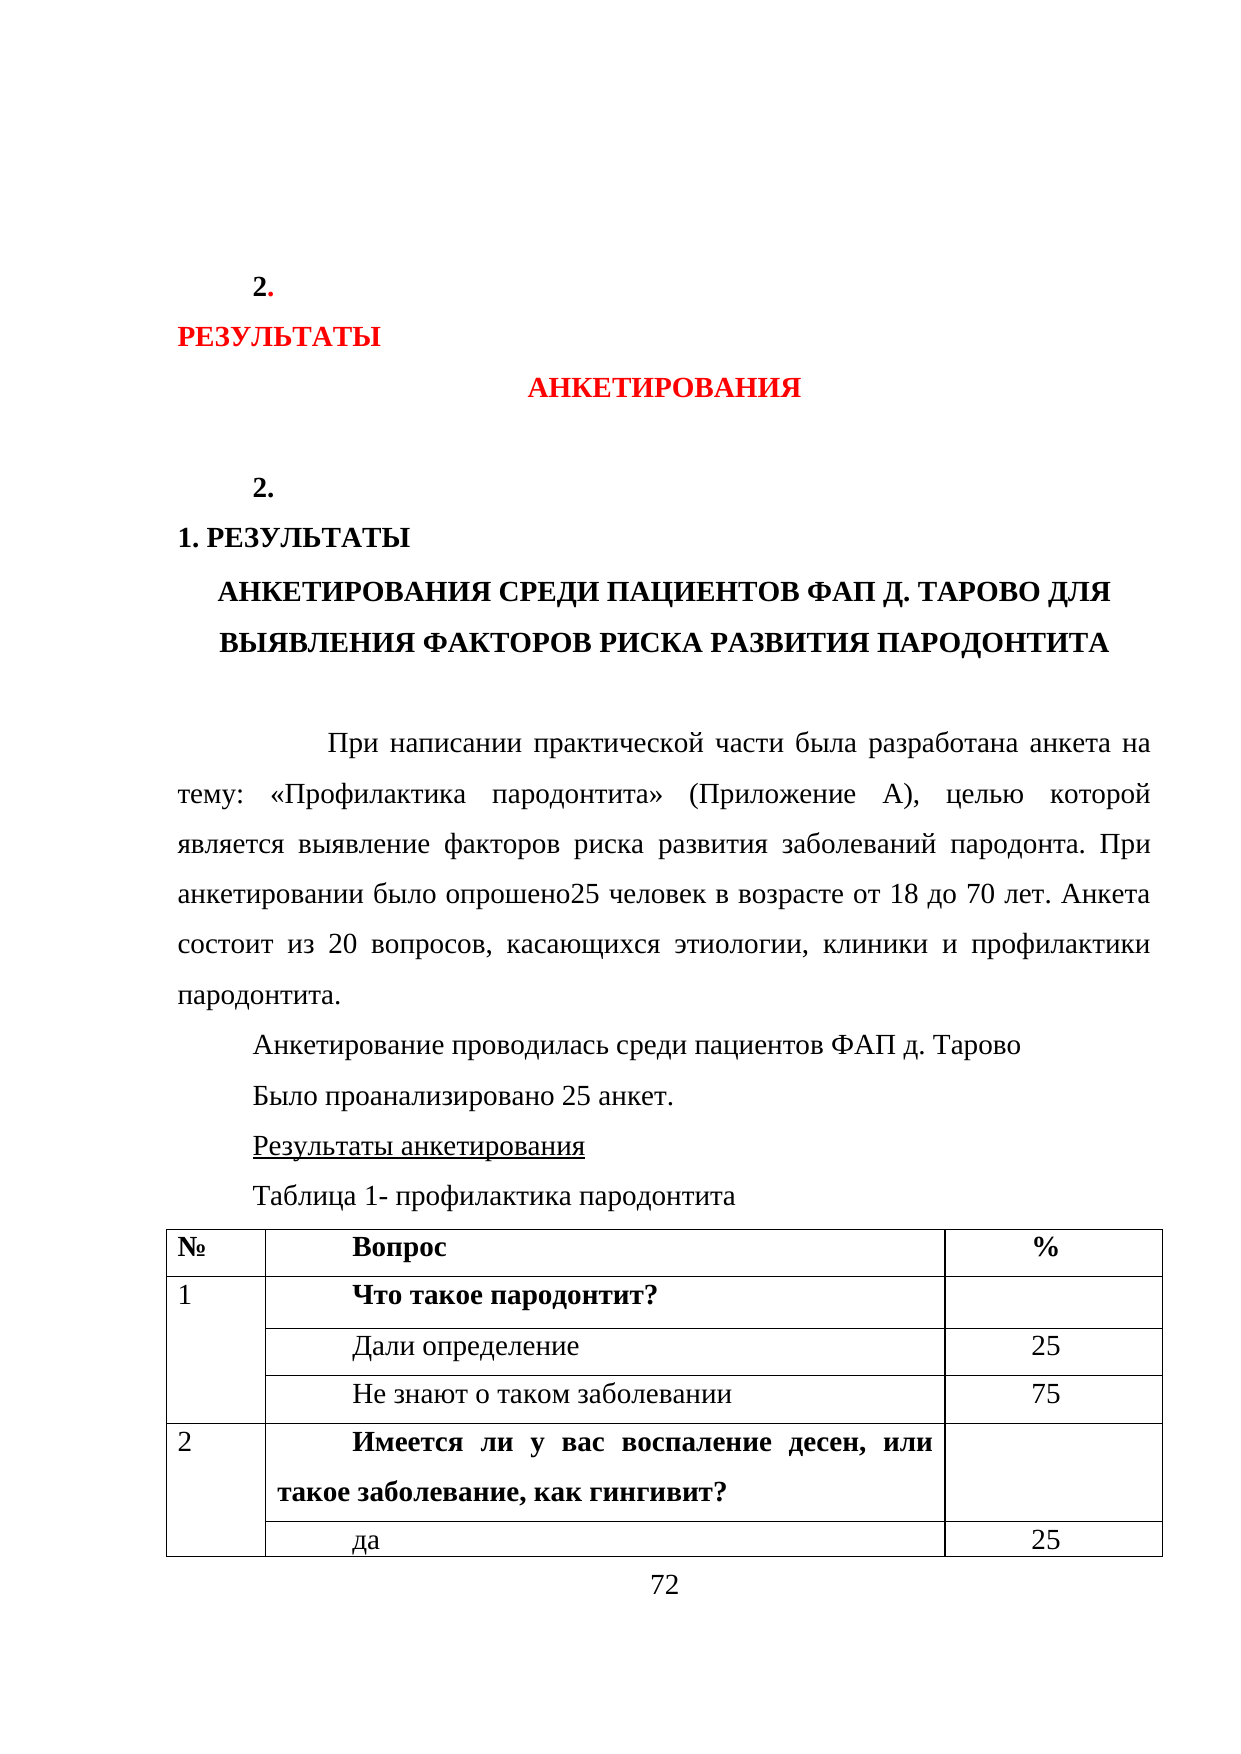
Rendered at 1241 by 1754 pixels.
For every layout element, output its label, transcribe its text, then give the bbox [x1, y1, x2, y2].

text 2. также риска 1. РЕЗУЛЬТАТЫ Государственное края АНКЕТИРОВАНИЯ СРЕДИ ПАЦИЕНТОВ ФАП Д. ТАРОВО ДЛЯ ВЫЯВЛЕНИЯ ФАКТОРОВ РИСКА РАЗВИТИЯ ПАРОДОНТИТА [177, 470, 1152, 658]
text При написании практической части была разработана анкета на тему: «Профилактика пародонтита» (Приложение А), целью которой является выявление факторов риска развития заболеваний пародонта. При анкетировании было опрошено25 человек в возрасте от 18 до 70 лет. Анкета состоит из 20 вопросов, касающихся этиологии, клиники и профилактики пародонтита. [177, 725, 1152, 1011]
table_header Вопрос [266, 1230, 944, 1276]
table_cell да [266, 1522, 944, 1556]
text 2. анкет учреждение медицинское населения РЕЗУЛЬТАТЫ пародонтит АНКЕТИРОВАНИЯ [177, 269, 1152, 403]
table_cell Дали определение [266, 1329, 944, 1375]
table_cell [946, 1277, 1162, 1327]
table_cell 2 [167, 1424, 265, 1556]
table_cell 25 [946, 1329, 1162, 1375]
table_cell 75 [946, 1376, 1162, 1423]
text Результаты анкетирования [177, 1128, 1152, 1161]
text Таблица 1- профилактика пародонтита [177, 1178, 1152, 1212]
table_cell Что такое пародонтит? [266, 1277, 944, 1327]
text Анкетирование проводилась среди пациентов ФАП д. Тарово [177, 1027, 1152, 1061]
table_cell 25 [946, 1522, 1162, 1556]
table_cell 1 [167, 1277, 265, 1423]
table_cell Не знают о таком заболевании [266, 1376, 944, 1423]
table_cell [946, 1424, 1162, 1521]
table_cell Имеется ли у вас воспаление десен, или такое заболевание, как гингивит? [266, 1424, 944, 1521]
table_header № [167, 1230, 265, 1276]
table_header % [946, 1230, 1162, 1276]
text Было проанализировано 25 анкет. [177, 1078, 1152, 1111]
